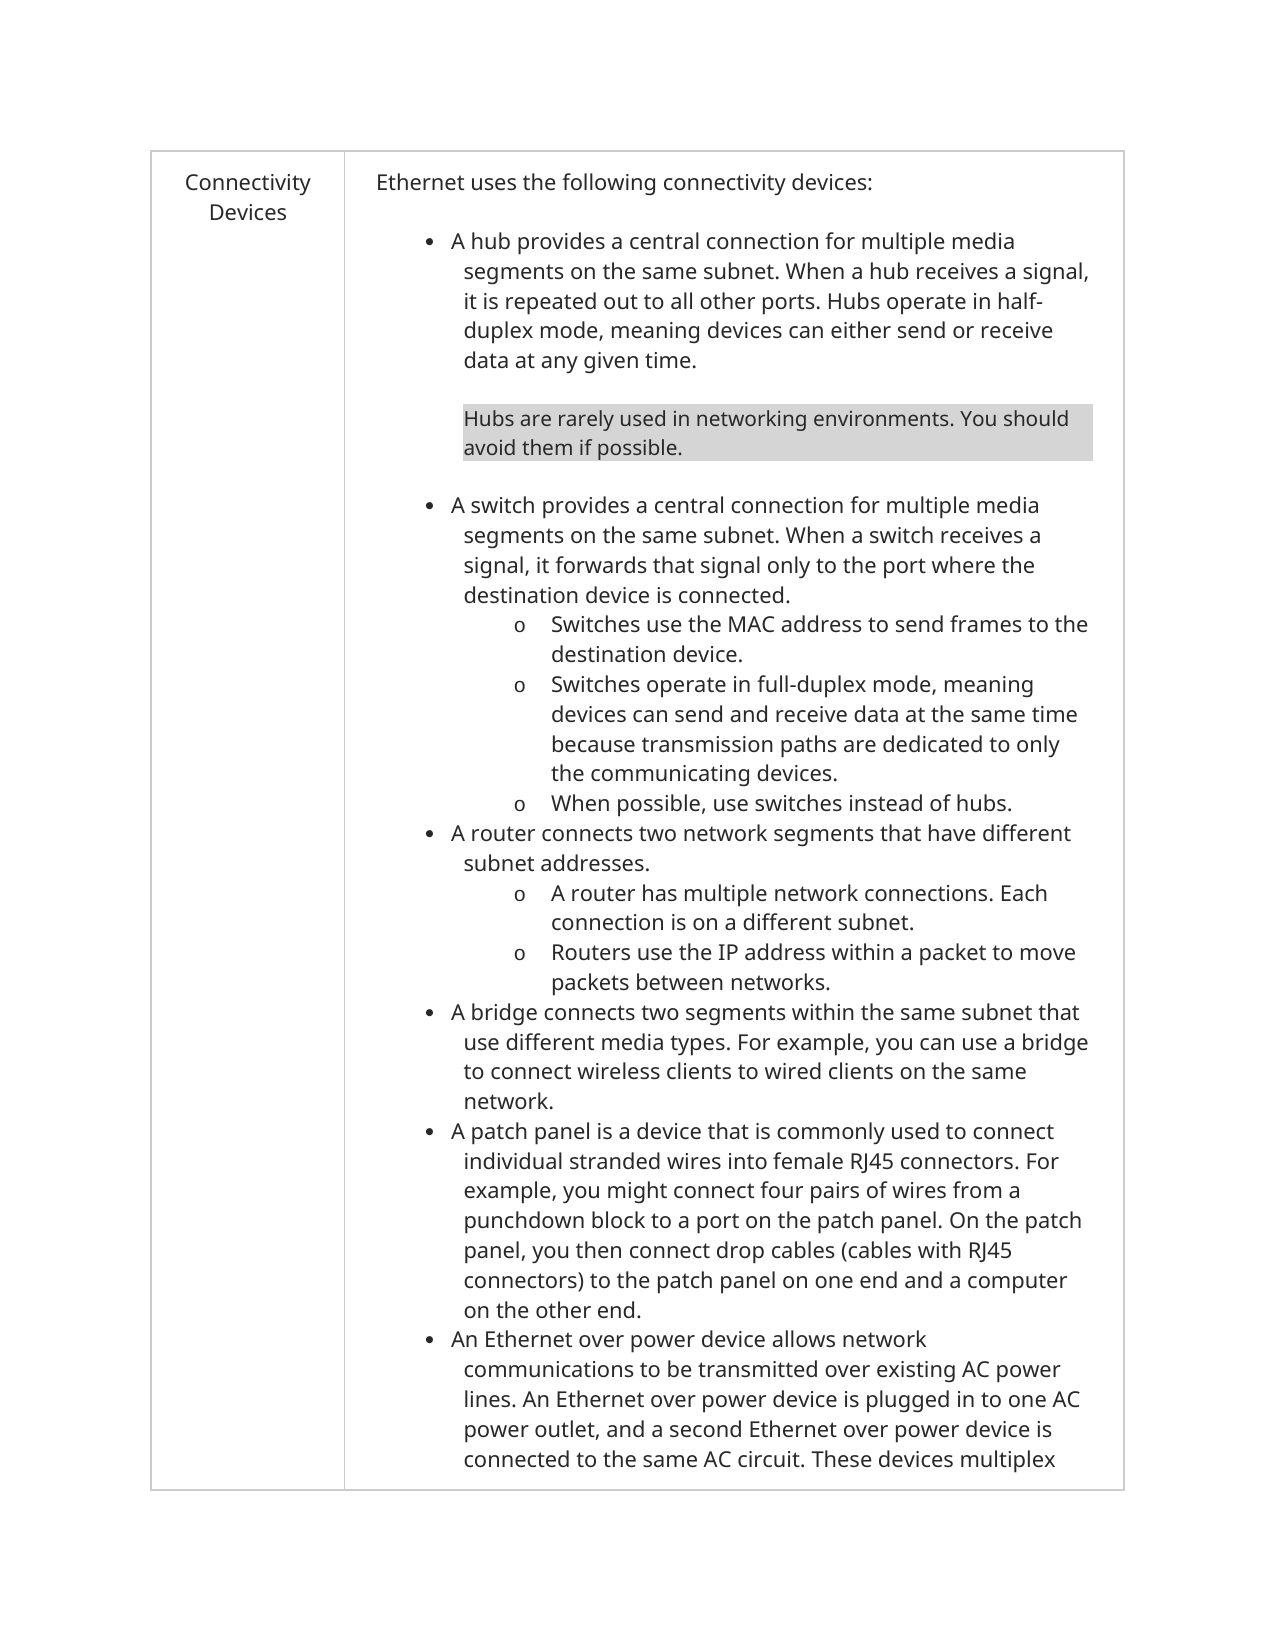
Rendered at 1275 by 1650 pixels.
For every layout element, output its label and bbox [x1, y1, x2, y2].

table_cell [152, 152, 344, 1489]
table_cell [345, 152, 1123, 1489]
